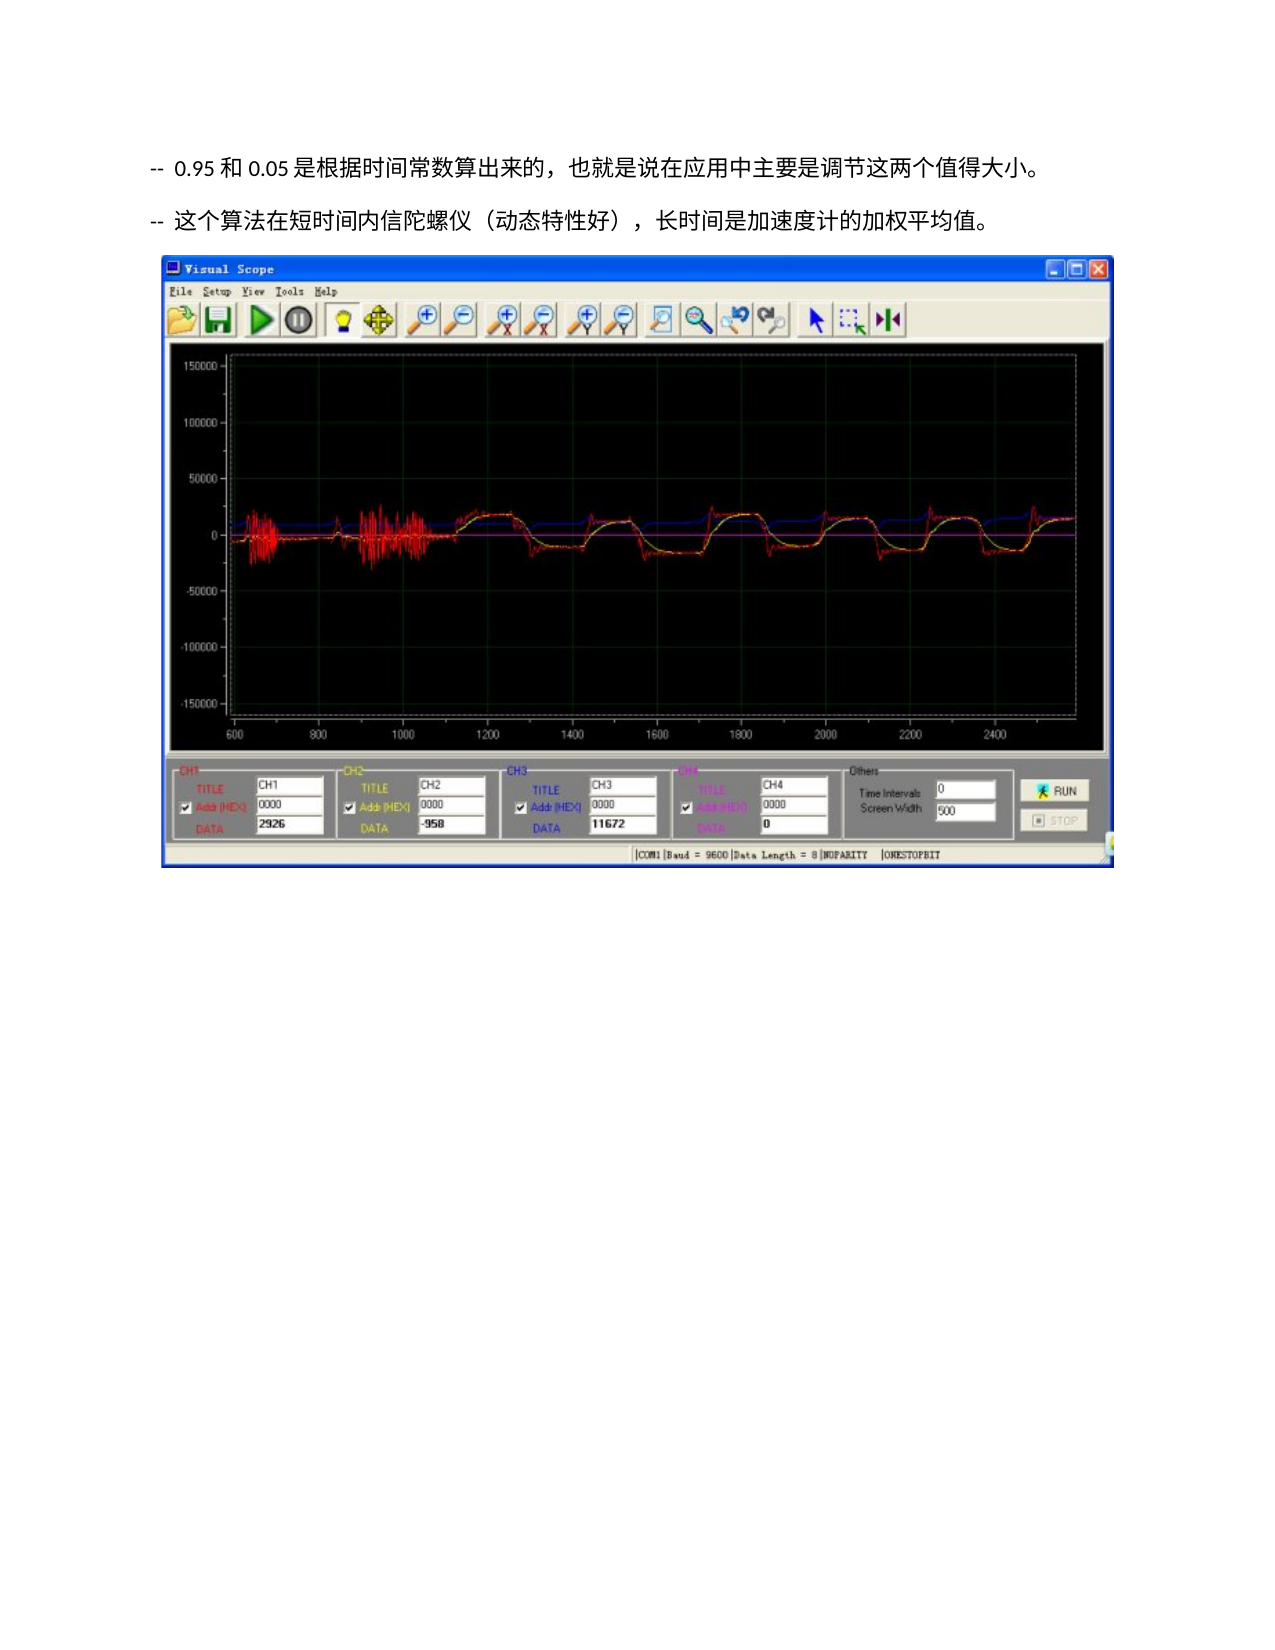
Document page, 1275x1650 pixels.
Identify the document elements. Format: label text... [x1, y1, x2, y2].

text -- 这个算法在短时间内信陀螺仪（动态特性好），长时间是加速度计的加权平均值。 [150, 202, 1125, 236]
text -- 0.95 和 0.05是根据时间常数算出来的，也就是说在应用中主要是调节这两个值得大小。 [150, 150, 1125, 183]
picture [161, 255, 1114, 868]
